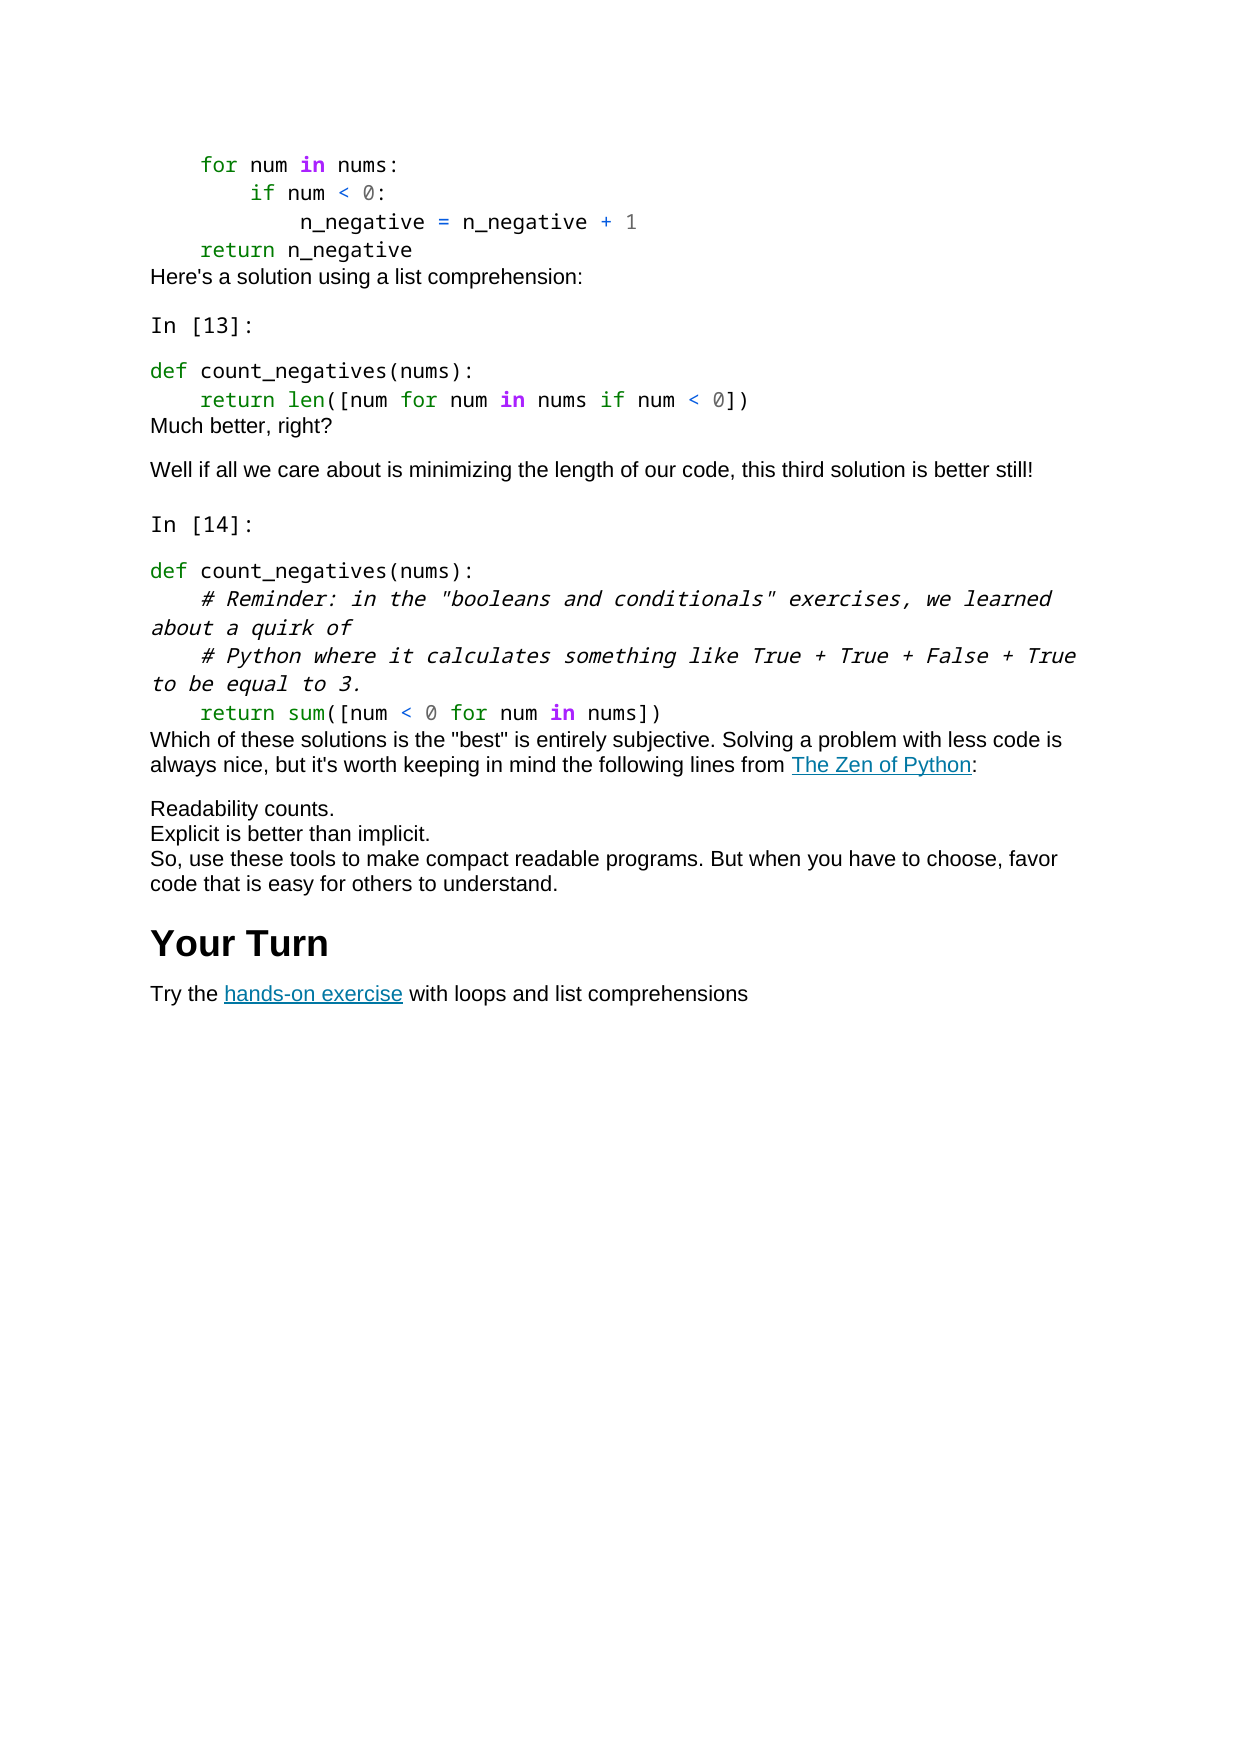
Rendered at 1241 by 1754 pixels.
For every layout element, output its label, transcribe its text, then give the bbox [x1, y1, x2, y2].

text Which of these solutions is the "best" is entirely subjective. Solving a problem with less code is always nice, but it's worth keeping in mind the following lines from The Zen of Python: [150, 726, 1090, 777]
text return n_negative [150, 235, 1090, 264]
subtitle Your Turn [150, 921, 1090, 964]
text n_negative = n_negative + 1 [150, 207, 1090, 235]
text So, use these tools to make compact readable programs. But when you have to choose, favor code that is easy for others to understand. [150, 846, 1090, 896]
text def count_negatives(nums): [150, 356, 1090, 385]
text In [13]: [150, 308, 1090, 339]
text if num < 0: [150, 178, 1090, 207]
text In [14]: [150, 507, 1090, 539]
text Well if all we care about is minimizing the length of our code, this third solution is better still! [150, 457, 1090, 482]
text Try the hands-on exercise with loops and list comprehensions [150, 981, 1090, 1006]
text Much better, right? [150, 413, 1090, 438]
text def count_negatives(nums): [150, 556, 1090, 584]
text Readability counts. Explicit is better than implicit. [150, 796, 1090, 846]
text for num in nums: [150, 150, 1090, 178]
text return len([num for num in nums if num < 0]) [150, 385, 1090, 413]
text # Reminder: in the "booleans and conditionals" exercises, we learned about a quirk of [150, 584, 1090, 641]
text # Python where it calculates something like True + True + False + True to be equal to 3. [150, 641, 1090, 698]
text return sum([num < 0 for num in nums]) [150, 698, 1090, 726]
text Here's a solution using a list comprehension: [150, 264, 1090, 289]
